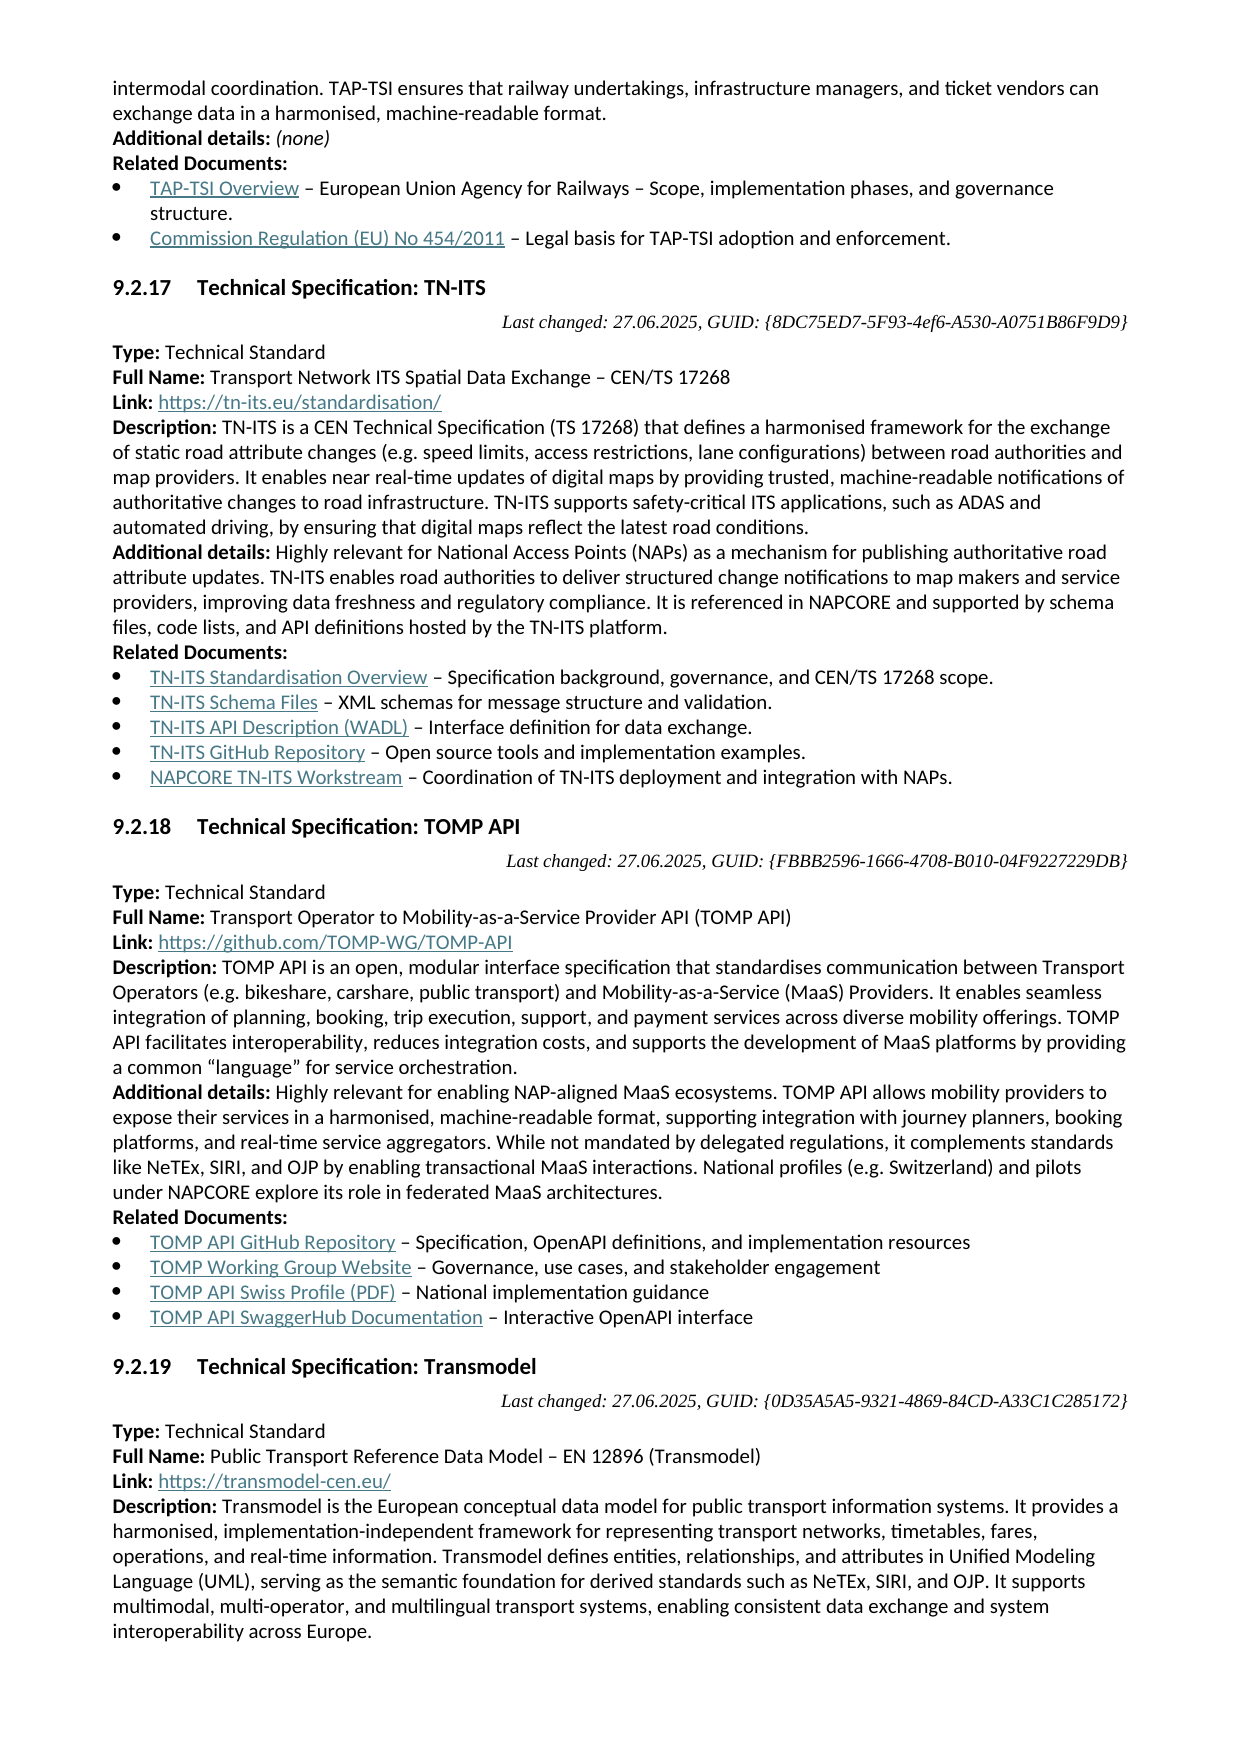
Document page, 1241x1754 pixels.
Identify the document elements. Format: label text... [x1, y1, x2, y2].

list TOMP API GitHub Repository – Specification, OpenAPI definitions, and implementation resources [112, 1229, 1128, 1254]
text Link: https://tn-its.eu/standardisation/ [112, 389, 1128, 414]
subtitle Technical Specification: TOMP API [112, 814, 1128, 839]
text Last changed: 27.06.2025, GUID: {0D35A5A5-9321-4869-84CD-A33C1C285172} [112, 1387, 1128, 1412]
list TOMP API Swiss Profile (PDF) – National implementation guidance [112, 1279, 1128, 1304]
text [112, 75, 1128, 125]
list TN-ITS GitHub Repository – Open source tools and implementation examples. [112, 739, 1128, 764]
text Related Documents: [112, 1204, 1128, 1229]
text Last changed: 27.06.2025, GUID: {FBBB2596-1666-4708-B010-04F9227229DB} [112, 848, 1128, 873]
list TN-ITS API Description (WADL) – Interface definition for data exchange. [112, 714, 1128, 739]
text Description: TN-ITS is a CEN Technical Specification (TS 17268) that defines a harmonised framework for the exchange of static road attribute changes (e.g. speed limits, access restrictions, lane configurations) between road authorities and map providers. It enables near real-time updates of digital maps by providing trusted, machine-readable notifications of authoritative changes to road infrastructure. TN-ITS supports safety-critical ITS applications, such as ADAS and automated driving, by ensuring that digital maps reflect the latest road conditions. [112, 414, 1128, 539]
subtitle Technical Specification: TN-ITS [112, 275, 1128, 300]
text Last changed: 27.06.2025, GUID: {8DC75ED7-5F93-4ef6-A530-A0751B86F9D9} [112, 308, 1128, 333]
text Additional details: (none) [112, 125, 1128, 150]
list TOMP Working Group Website – Governance, use cases, and stakeholder engagement [112, 1254, 1128, 1279]
text Type: Technical Standard [112, 1419, 1128, 1444]
list Commission Regulation (EU) No 454/2011 – Legal basis for TAP-TSI adoption and enforcement. [112, 225, 1128, 250]
text Full Name: Transport Network ITS Spatial Data Exchange – CEN/TS 17268 [112, 364, 1128, 389]
text Link: https://transmodel-cen.eu/ [112, 1469, 1128, 1494]
text Related Documents: [112, 639, 1128, 664]
text Description: TOMP API is an open, modular interface specification that standardises communication between Transport Operators (e.g. bikeshare, carshare, public transport) and Mobility-as-a-Service (MaaS) Providers. It enables seamless integration of planning, booking, trip execution, support, and payment services across diverse mobility offerings. TOMP API facilitates interoperability, reduces integration costs, and supports the development of MaaS platforms by providing a common “language” for service orchestration. [112, 954, 1128, 1079]
text Full Name: Public Transport Reference Data Model – EN 12896 (Transmodel) [112, 1444, 1128, 1469]
list TAP-TSI Overview – European Union Agency for Railways – Scope, implementation phases, and governance structure. [112, 175, 1128, 225]
list TN-ITS Standardisation Overview – Specification background, governance, and CEN/TS 17268 scope. [112, 664, 1128, 689]
text Type: Technical Standard [112, 339, 1128, 364]
text Related Documents: [112, 150, 1128, 175]
text Full Name: Transport Operator to Mobility-as-a-Service Provider API (TOMP API) [112, 904, 1128, 929]
list TN-ITS Schema Files – XML schemas for message structure and validation. [112, 689, 1128, 714]
list NAPCORE TN-ITS Workstream – Coordination of TN-ITS deployment and integration with NAPs. [112, 764, 1128, 789]
subtitle Technical Specification: Transmodel [112, 1354, 1128, 1379]
text Description: Transmodel is the European conceptual data model for public transport information systems. It provides a harmonised, implementation-independent framework for representing transport networks, timetables, fares, operations, and real-time information. Transmodel defines entities, relationships, and attributes in Unified Modeling Language (UML), serving as the semantic foundation for derived standards such as NeTEx, SIRI, and OJP. It supports multimodal, multi-operator, and multilingual transport systems, enabling consistent data exchange and system interoperability across Europe. [112, 1494, 1128, 1644]
text Type: Technical Standard [112, 879, 1128, 904]
list TOMP API SwaggerHub Documentation – Interactive OpenAPI interface [112, 1304, 1128, 1329]
text Additional details: Highly relevant for National Access Points (NAPs) as a mechanism for publishing authoritative road attribute updates. TN-ITS enables road authorities to deliver structured change notifications to map makers and service providers, improving data freshness and regulatory compliance. It is referenced in NAPCORE and supported by schema files, code lists, and API definitions hosted by the TN-ITS platform. [112, 539, 1128, 639]
text Link: https://github.com/TOMP-WG/TOMP-API [112, 929, 1128, 954]
text Additional details: Highly relevant for enabling NAP-aligned MaaS ecosystems. TOMP API allows mobility providers to expose their services in a harmonised, machine-readable format, supporting integration with journey planners, booking platforms, and real-time service aggregators. While not mandated by delegated regulations, it complements standards like NeTEx, SIRI, and OJP by enabling transactional MaaS interactions. National profiles (e.g. Switzerland) and pilots under NAPCORE explore its role in federated MaaS architectures. [112, 1079, 1128, 1204]
